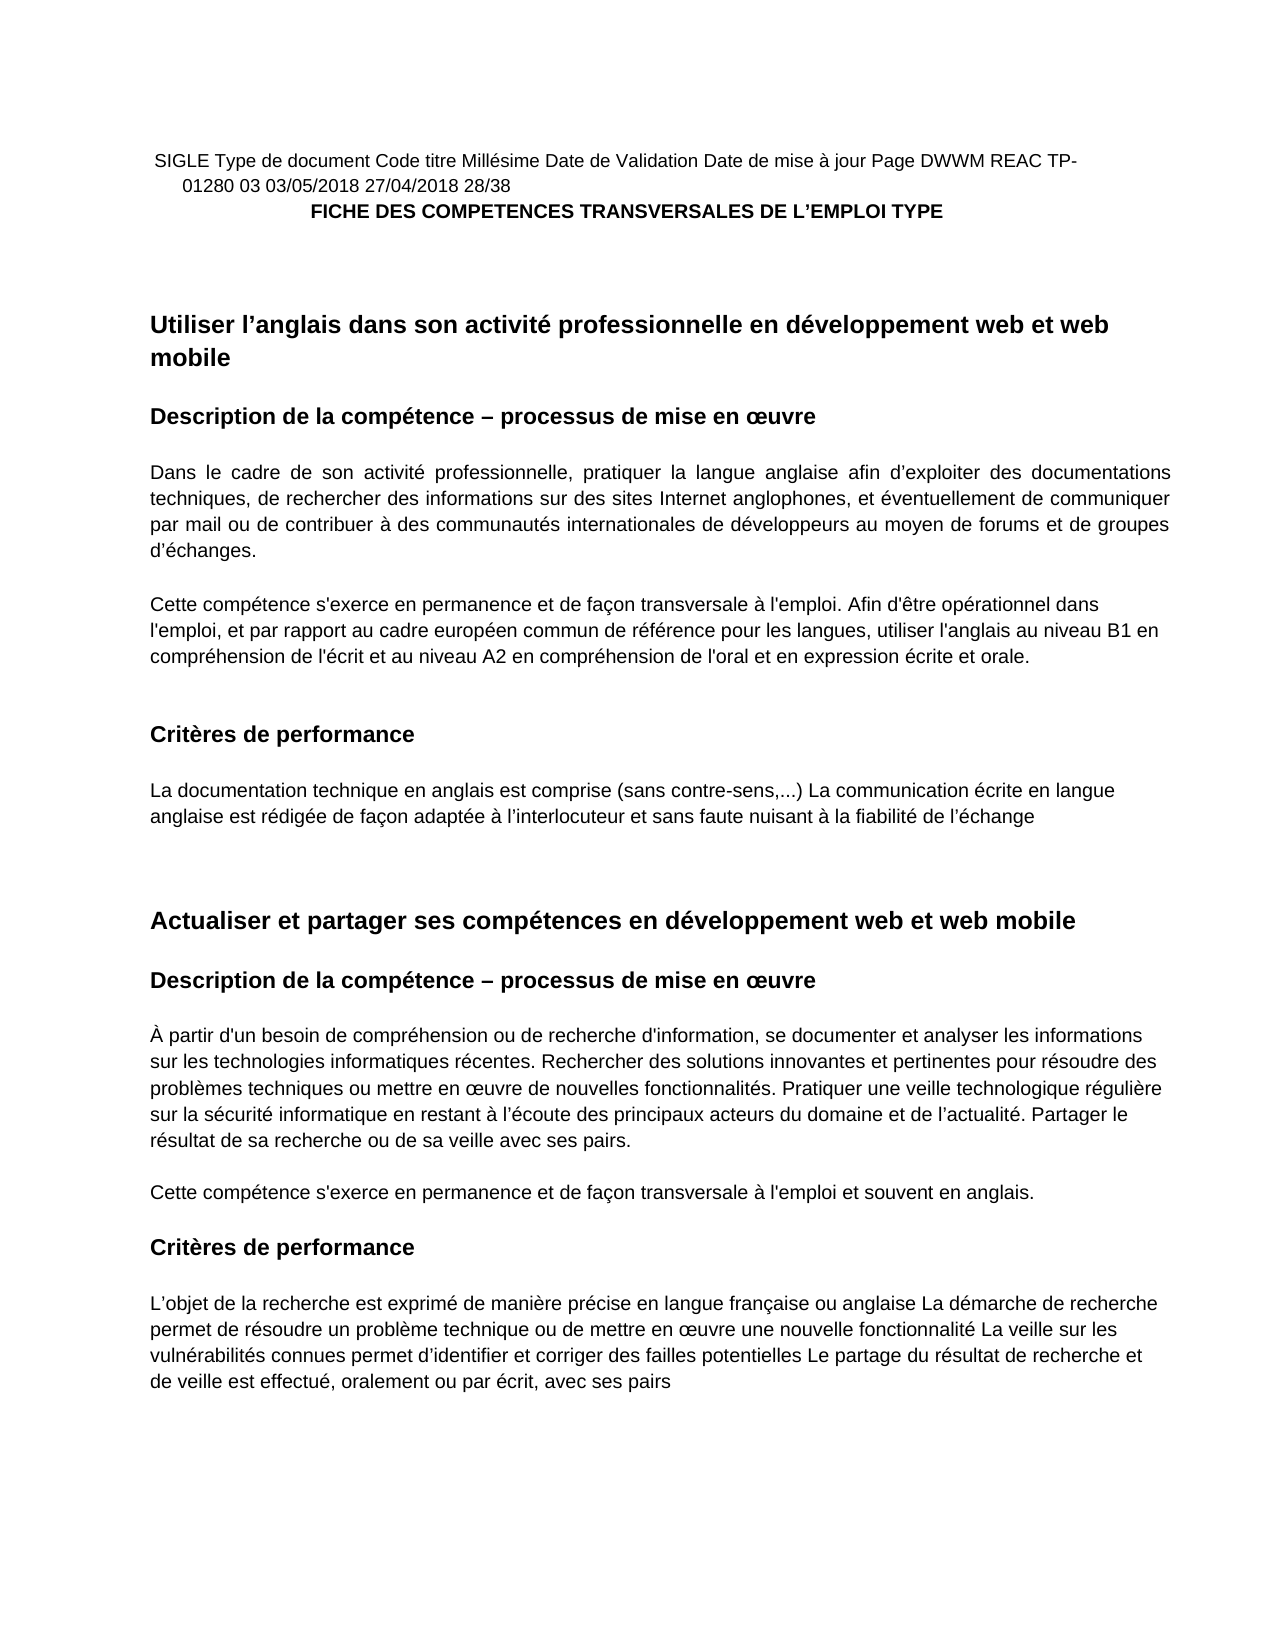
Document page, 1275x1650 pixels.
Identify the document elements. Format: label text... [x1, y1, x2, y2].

text La documentation technique en anglais est comprise (sans contre-sens,...) La communication écrite en langue anglaise est rédigée de façon adaptée à l’interlocuteur et sans faute nuisant à la fiabilité de l’échange [150, 779, 1171, 828]
text SIGLE Type de document Code titre Millésime Date de Validation Date de mise à jour Page DWWM REAC TP-01280 03 03/05/2018 27/04/2018 28/38 [154, 150, 1128, 196]
text Cette compétence s'exerce en permanence et de façon transversale à l'emploi et souvent en anglais. [150, 1181, 1117, 1204]
text Critères de performance [150, 1233, 451, 1260]
text Actualiser et partager ses compétences en développement web et web mobile [150, 906, 1112, 934]
text Description de la compétence – processus de mise en œuvre [150, 967, 852, 993]
text FICHE DES COMPETENCES TRANSVERSALES DE L’EMPLOI TYPE [310, 199, 1012, 222]
text Description de la compétence – processus de mise en œuvre [150, 403, 852, 429]
text Dans le cadre de son activité professionnelle, pratiquer la langue anglaise afin d’exploiter des documentations techniques, de rechercher des informations sur des sites Internet anglophones, et éventuellement de communiquer par mail ou de contribuer à des communautés internationales de développeurs au moyen de forums et de groupes d’échanges. [150, 461, 1172, 562]
text À partir d'un besoin de compréhension ou de recherche d'information, se documenter et analyser les informations sur les technologies informatiques récentes. Rechercher des solutions innovantes et pertinentes pour résoudre des problèmes techniques ou mettre en œuvre de nouvelles fonctionnalités. Pratiquer une veille technologique régulière sur la sécurité informatique en restant à l’écoute des principaux acteurs du domaine et de l’actualité. Partager le résultat de sa recherche ou de sa veille avec ses pairs. [150, 1024, 1172, 1151]
text Utiliser l’anglais dans son activité professionnelle en développement web et web mobile [150, 309, 1172, 371]
text Critères de performance [150, 721, 450, 747]
text Cette compétence s'exerce en permanence et de façon transversale à l'emploi. Afin d'être opérationnel dans l'emploi, et par rapport au cadre européen commun de référence pour les langues, utiliser l'anglais au niveau B1 en compréhension de l'écrit et au niveau A2 en compréhension de l'oral et en expression écrite et orale. [150, 592, 1171, 667]
text L’objet de la recherche est exprimé de manière précise en langue française ou anglaise La démarche de recherche permet de résoudre un problème technique ou de mettre en œuvre une nouvelle fonctionnalité La veille sur les vulnérabilités connues permet d’identifier et corriger des failles potentielles Le partage du résultat de recherche et de veille est effectué, oralement ou par écrit, avec ses pairs [150, 1292, 1171, 1392]
